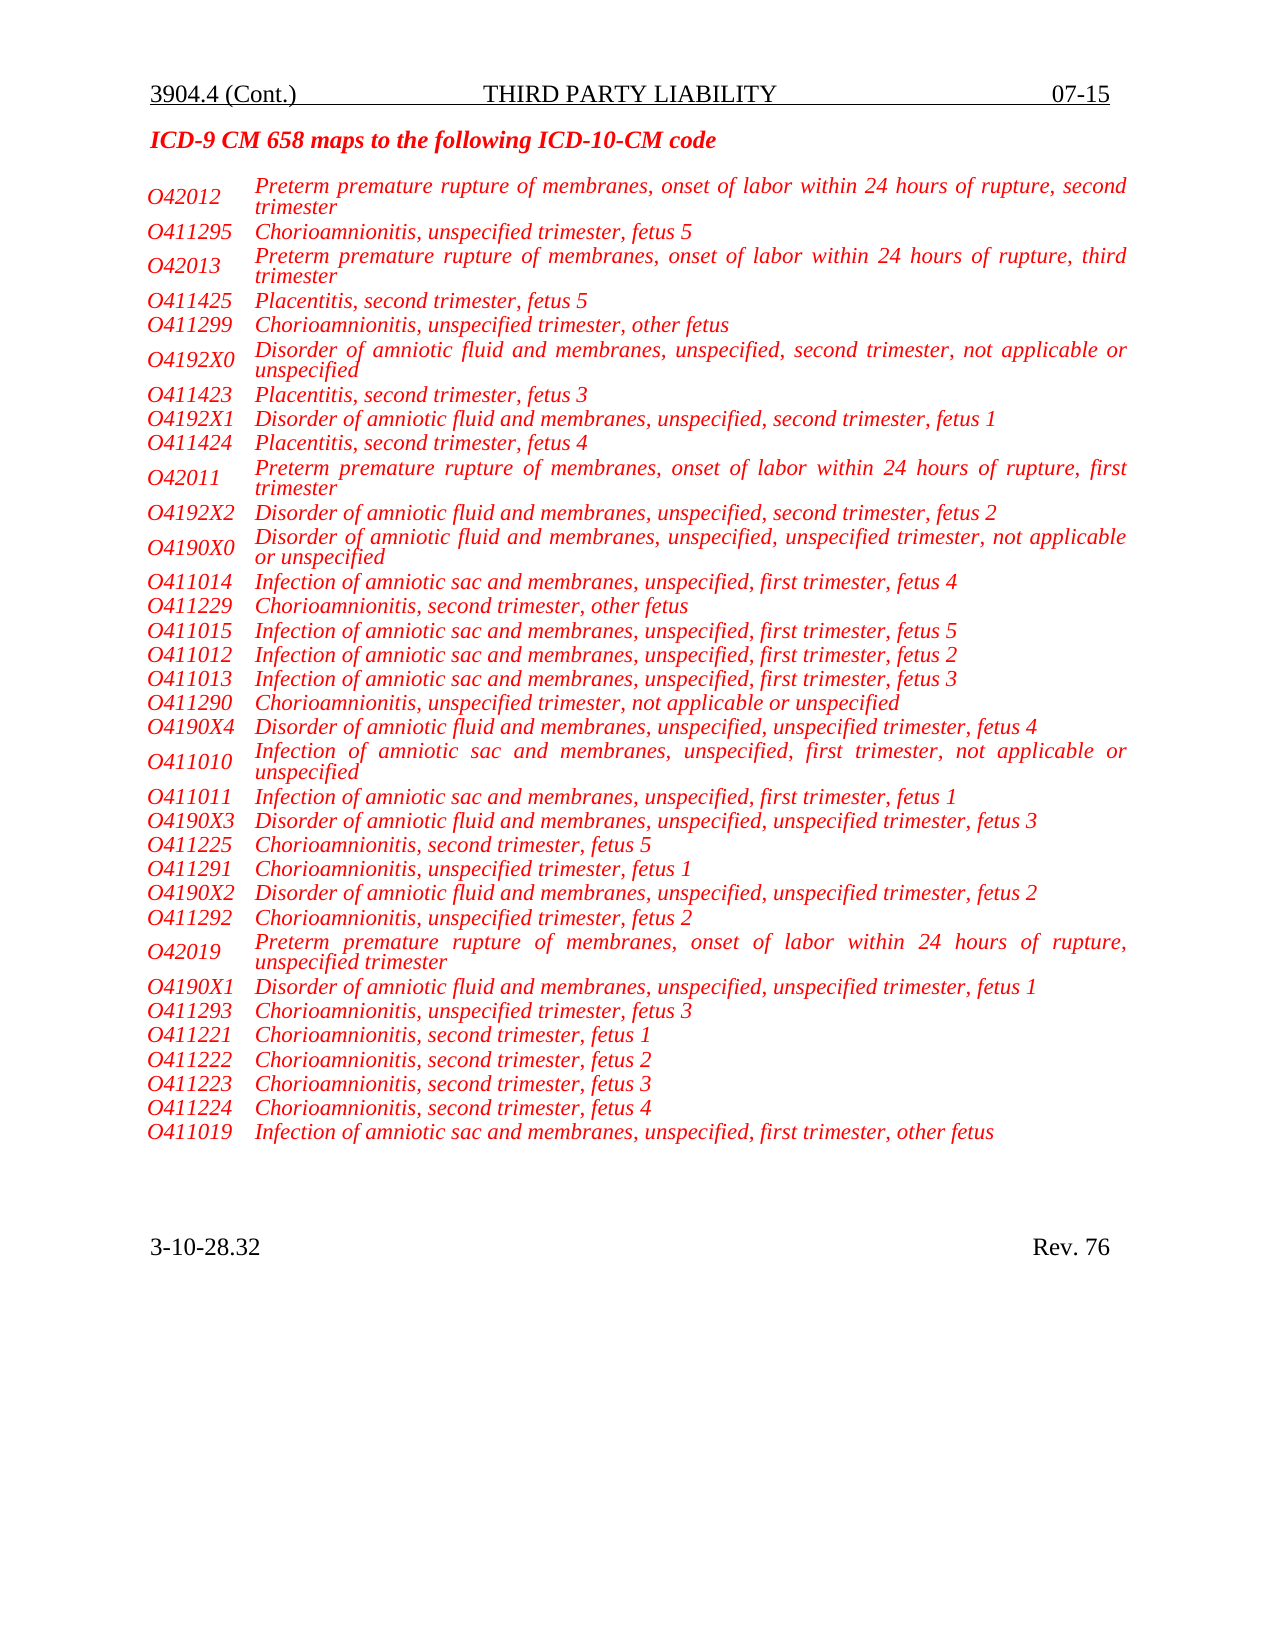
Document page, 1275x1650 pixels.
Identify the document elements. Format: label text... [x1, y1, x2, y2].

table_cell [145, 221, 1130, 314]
text 3904.4 (Cont.) THIRD PARTY LIABILITY 07-15 [150, 84, 1125, 107]
text ICD-9 CM 658 maps to the following ICD-10-CM code [437, 130, 1125, 153]
text ICD-9 CM 658 maps to the following ICD-10-CM code [150, 130, 442, 153]
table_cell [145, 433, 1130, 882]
text 3-10-28.32 Rev. 76 [150, 1237, 1125, 1260]
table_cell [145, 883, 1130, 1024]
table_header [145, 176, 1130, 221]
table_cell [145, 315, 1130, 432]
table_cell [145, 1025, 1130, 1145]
